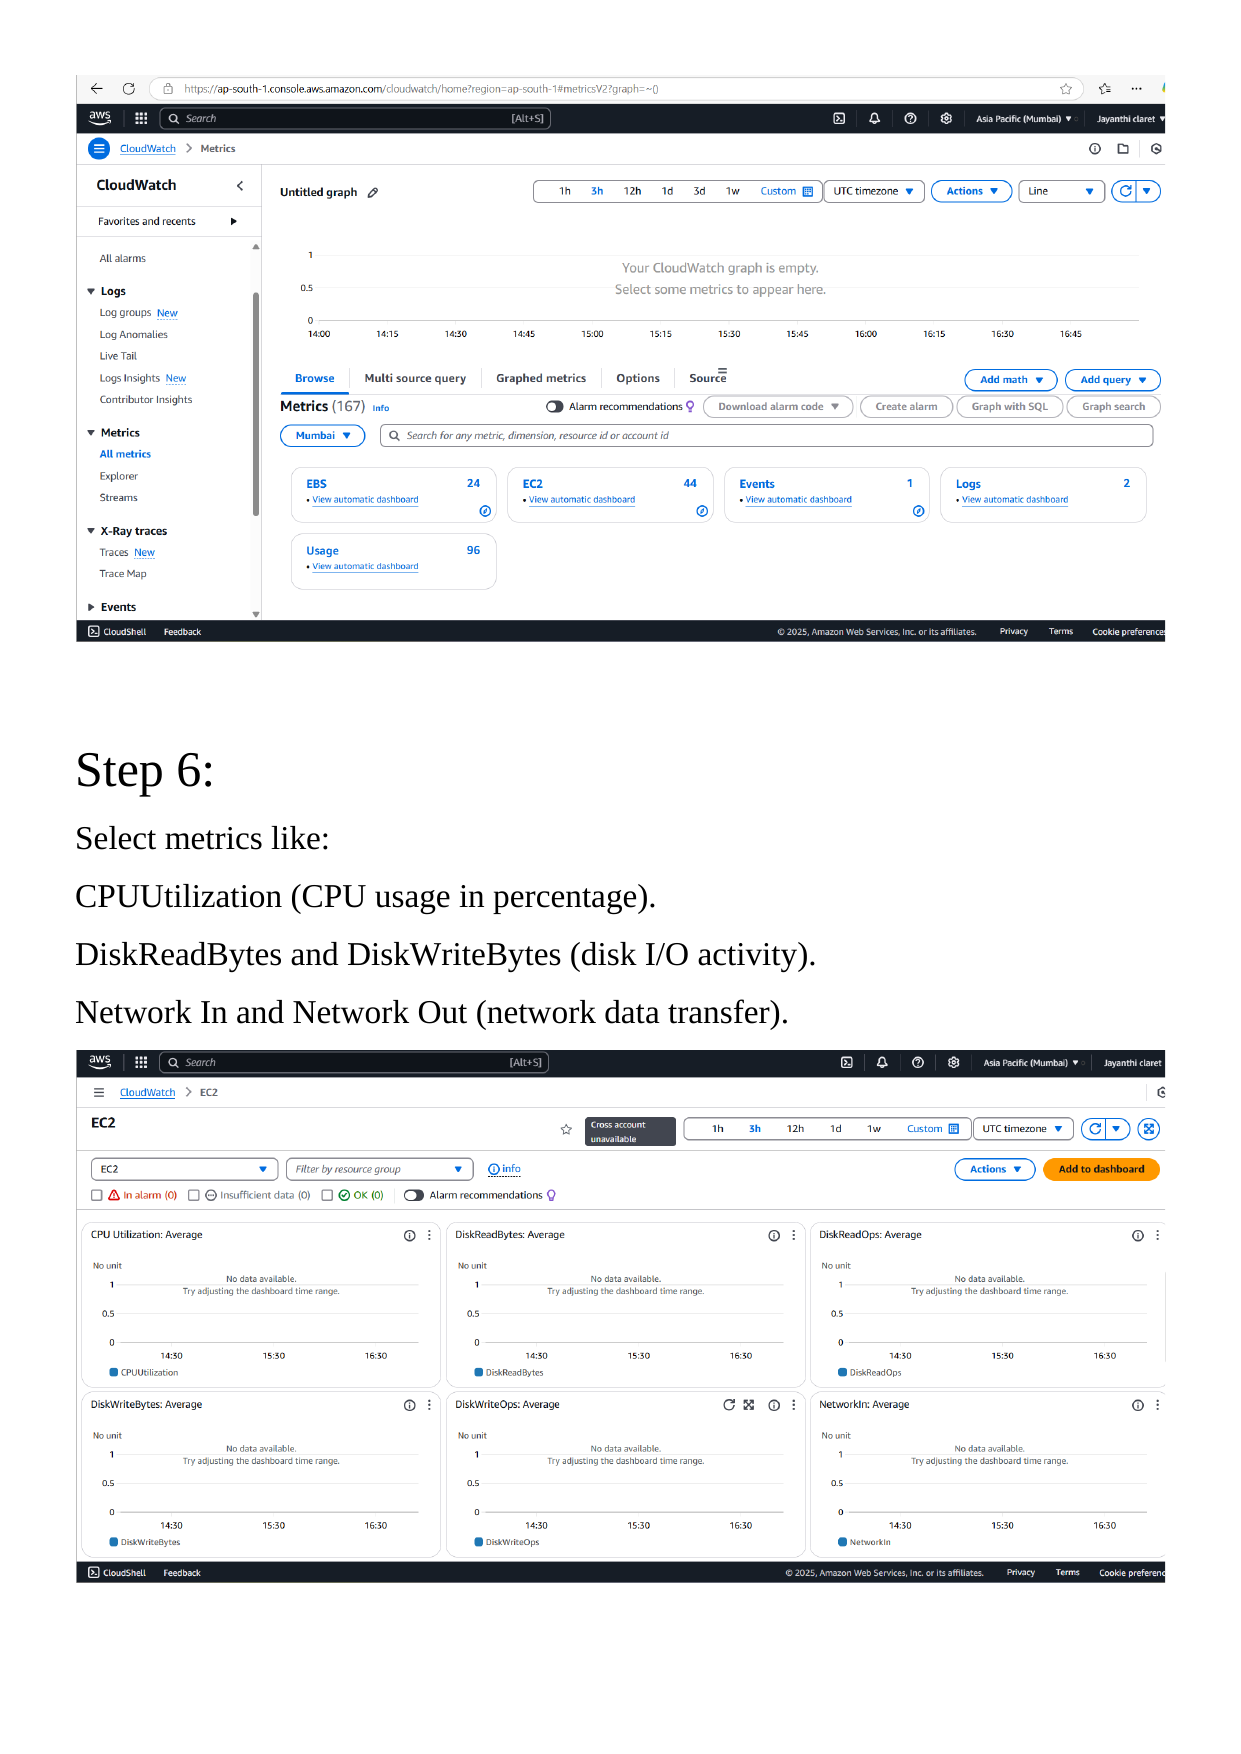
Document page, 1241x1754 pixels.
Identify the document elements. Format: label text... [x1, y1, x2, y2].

text CPUUtilization (CPU usage in percentage). [75, 876, 1165, 914]
picture [75, 75, 1166, 642]
text Step 6: [75, 739, 1165, 797]
text DiskReadBytes and DiskWriteBytes (disk I/O activity). [75, 934, 1165, 973]
text Select metrics like: [75, 818, 1165, 857]
text Network In and Network Out (network data transfer). [75, 992, 1165, 1031]
picture [75, 1050, 1166, 1583]
